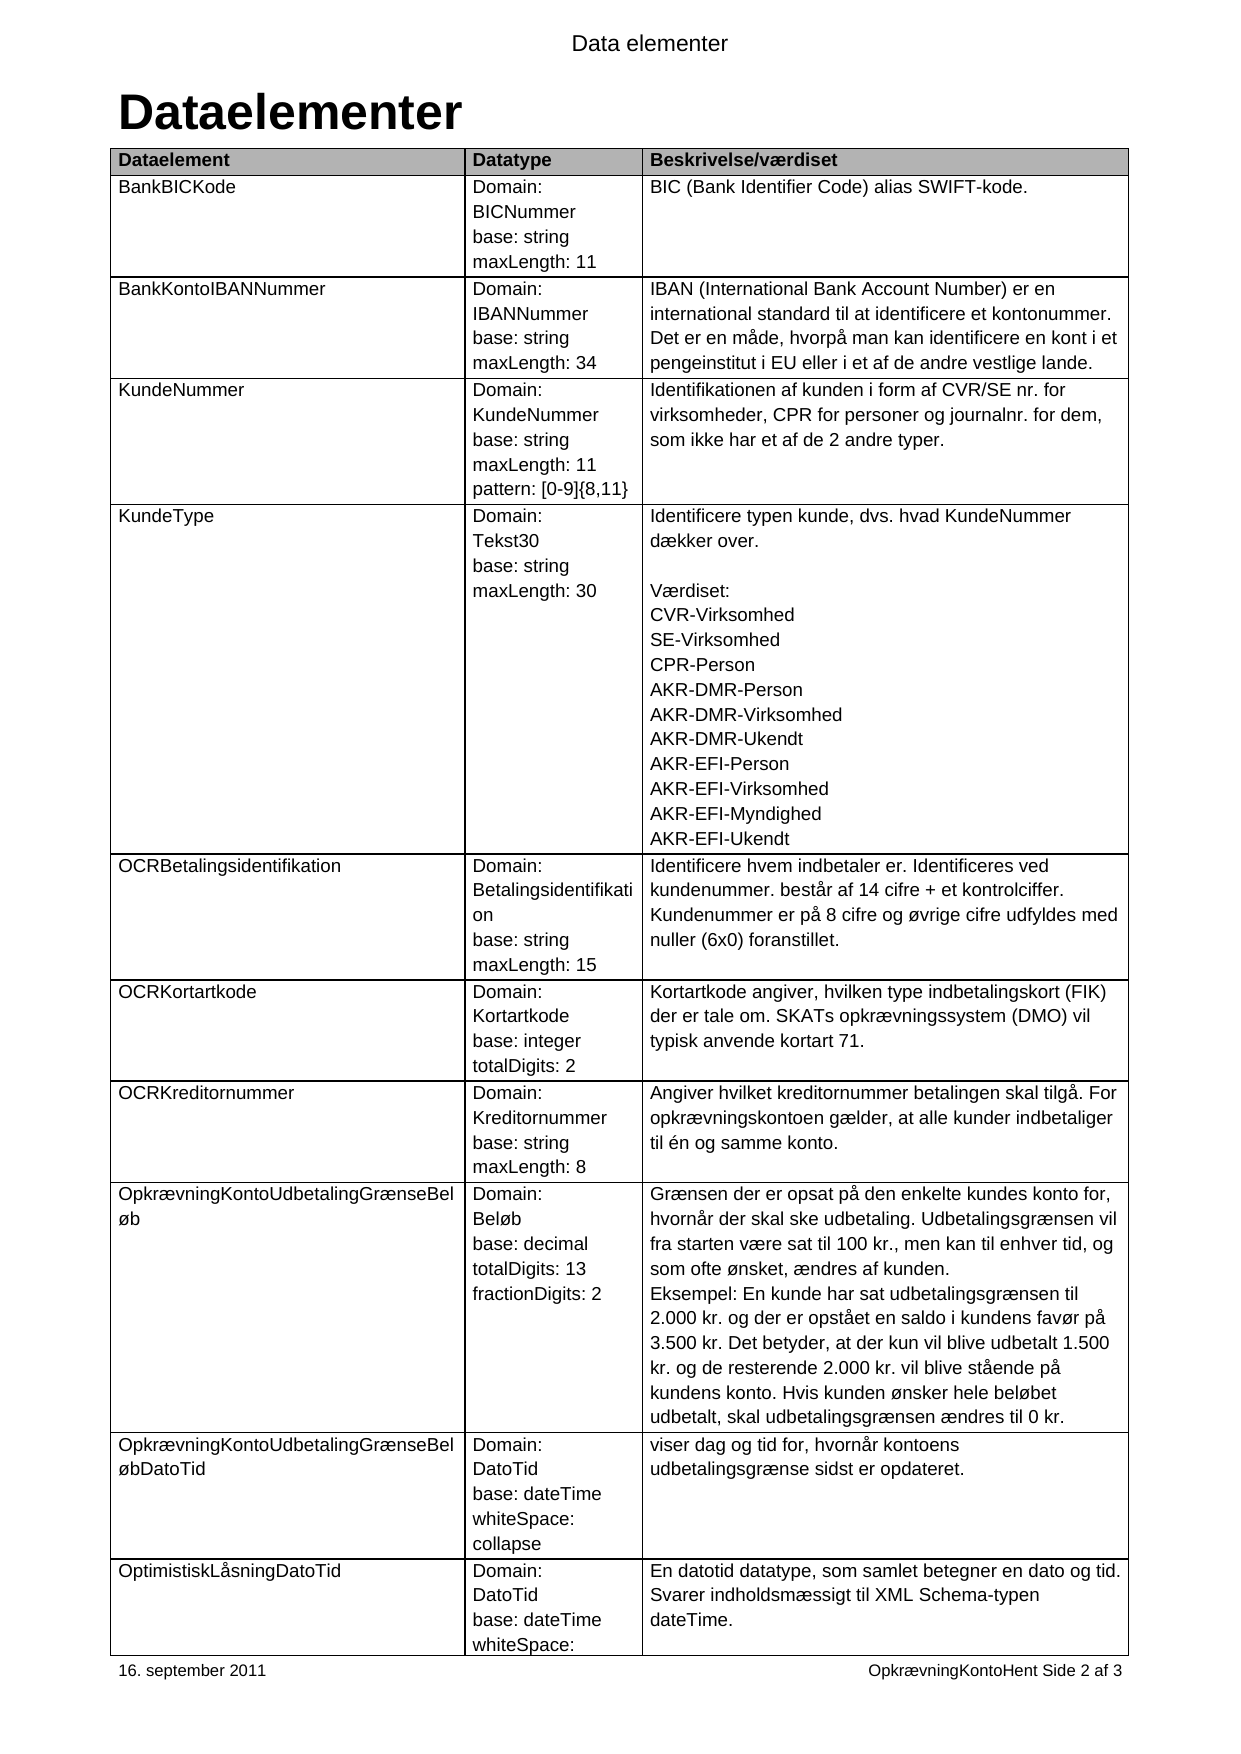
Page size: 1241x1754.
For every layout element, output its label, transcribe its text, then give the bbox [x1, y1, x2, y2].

table_cell Identifikationen af kunden i form af CVR/SE nr. for virksomheder, CPR for personer og journalnr. for dem, som ikke har et af de 2 andre typer. [643, 379, 1128, 503]
table_cell Domain: Tekst30 base: string maxLength: 30 [466, 505, 642, 853]
table_cell Grænsen der er opsat på den enkelte kundes konto for, hvornår der skal ske udbetaling. Udbetalingsgrænsen vil fra starten være sat til 100 kr., men kan til enhver tid, og som ofte ønsket, ændres af kunden. Eksempel: En kunde har sat udbetalingsgrænsen til 2.000 kr. og der er opstået en saldo i kundens favør på 3.500 kr. Det betyder, at der kun vil blive udbetalt 1.500 kr. og de resterende 2.000 kr. vil blive stående på kundens konto. Hvis kunden ønsker hele beløbet udbetalt, skal udbetalingsgrænsen ændres til 0 kr. [643, 1183, 1128, 1432]
table_cell Domain: Kortartkode base: integer totalDigits: 2 [466, 981, 642, 1080]
table_cell Identificere typen kunde, dvs. hvad KundeNummer dækker over. Værdiset: CVR-Virksomhed SE-Virksomhed CPR-Person AKR-DMR-Person AKR-DMR-Virksomhed AKR-DMR-Ukendt AKR-EFI-Person AKR-EFI-Virksomhed AKR-EFI-Myndighed AKR-EFI-Ukendt [643, 505, 1128, 853]
table_header Beskrivelse/værdiset [643, 149, 1128, 175]
table_cell Domain: Beløb base: decimal totalDigits: 13 fractionDigits: 2 [466, 1183, 642, 1432]
table_cell OCRKreditornummer [111, 1082, 464, 1182]
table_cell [643, 1560, 1128, 1655]
table_cell IBAN (International Bank Account Number) er en international standard til at identificere et kontonummer. Det er en måde, hvorpå man kan identificere en kont i et pengeinstitut i EU eller i et af de andre vestlige lande. [643, 278, 1128, 377]
table_cell OCRBetalingsidentifikation [111, 855, 464, 979]
table_cell Domain: BICNummer base: string maxLength: 11 [466, 176, 642, 276]
table_cell Kortartkode angiver, hvilken type indbetalingskort (FIK) der er tale om. SKATs opkrævningssystem (DMO) vil typisk anvende kortart 71. [643, 981, 1128, 1080]
table_cell BankBICKode [111, 176, 464, 276]
table_cell BankKontoIBANNummer [111, 278, 464, 377]
table_cell Domain: Kreditornummer base: string maxLength: 8 [466, 1082, 642, 1182]
text Dataelementer [118, 82, 1181, 140]
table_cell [111, 1560, 464, 1655]
table_cell Domain: KundeNummer base: string maxLength: 11 pattern: [0-9]{8,11} [466, 379, 642, 503]
table_cell OpkrævningKontoUdbetalingGrænseBeløbDatoTid [111, 1433, 464, 1558]
table_cell BIC (Bank Identifier Code) alias SWIFT-kode. [643, 176, 1128, 276]
table_cell KundeType [111, 505, 464, 853]
table_cell Domain: DatoTid base: dateTime whiteSpace: collapse [466, 1433, 642, 1558]
table_cell KundeNummer [111, 379, 464, 503]
table_cell Identificere hvem indbetaler er. Identificeres ved kundenummer. består af 14 cifre + et kontrolciffer. Kundenummer er på 8 cifre og øvrige cifre udfyldes med nuller (6x0) foranstillet. [643, 855, 1128, 979]
table_cell OpkrævningKontoUdbetalingGrænseBeløb [111, 1183, 464, 1432]
table_cell OCRKortartkode [111, 981, 464, 1080]
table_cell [466, 1560, 642, 1655]
table_header Dataelement [111, 149, 464, 175]
table_header Datatype [466, 149, 642, 175]
table_cell Angiver hvilket kreditornummer betalingen skal tilgå. For opkrævningskontoen gælder, at alle kunder indbetaliger til én og samme konto. [643, 1082, 1128, 1182]
table_cell Domain: Betalingsidentifikation base: string maxLength: 15 [466, 855, 642, 979]
table_cell viser dag og tid for, hvornår kontoens udbetalingsgrænse sidst er opdateret. [643, 1433, 1128, 1558]
table_cell Domain: IBANNummer base: string maxLength: 34 [466, 278, 642, 377]
